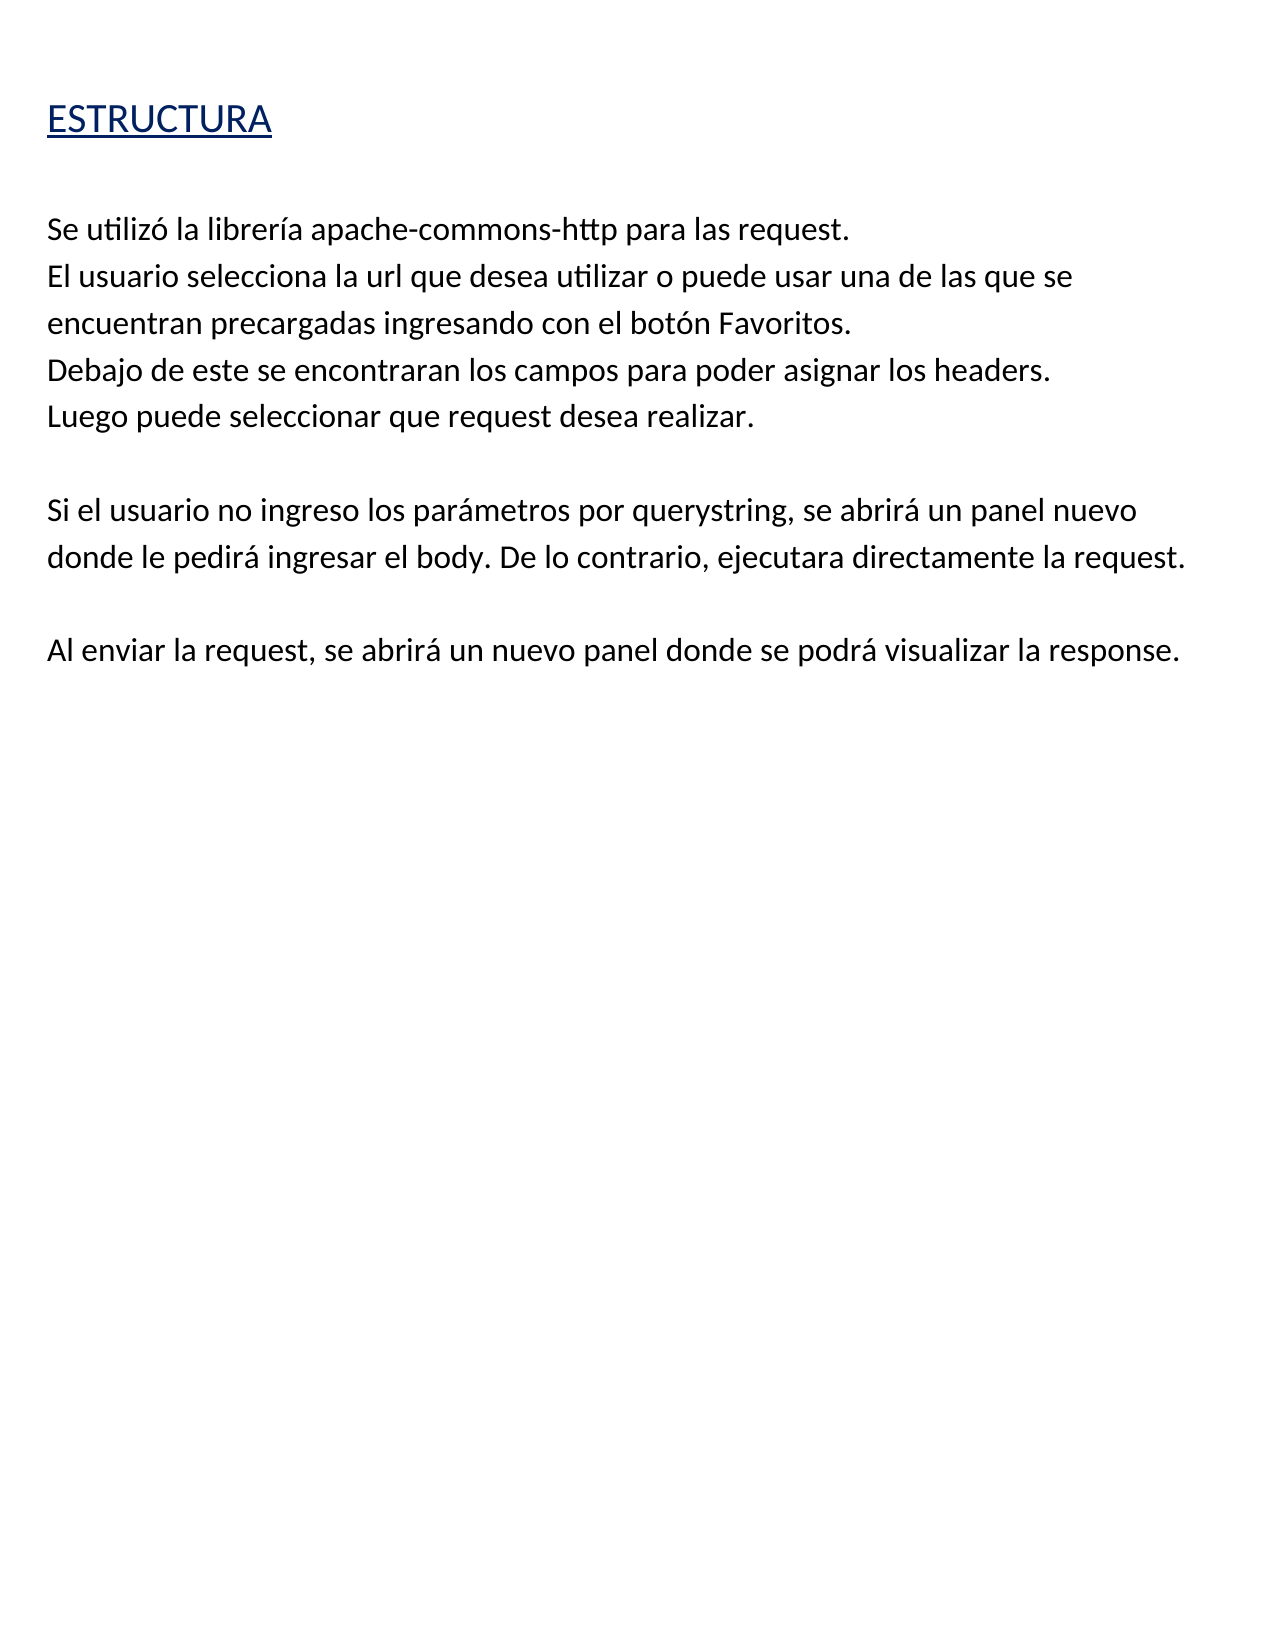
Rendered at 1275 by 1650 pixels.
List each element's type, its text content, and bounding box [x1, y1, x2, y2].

text Si el usuario no ingreso los parámetros por querystring, se abrirá un panel nuevo donde le pedirá ingresar el body. De lo contrario, ejecutara directamente la request. [47, 489, 1206, 577]
text Luego puede seleccionar que request desea realizar. [47, 396, 1206, 436]
text Se utilizó la librería apache-commons-http para las request. [47, 208, 1206, 249]
text Debajo de este se encontraran los campos para poder asignar los headers. [47, 349, 1206, 389]
text El usuario selecciona la url que desea utilizar o puede usar una de las que se encuentran precargadas ingresando con el botón Favoritos. [47, 255, 1206, 343]
text ESTRUCTURA [47, 92, 1206, 142]
text Al enviar la request, se abrirá un nuevo panel donde se podrá visualizar la response. [47, 629, 1206, 670]
